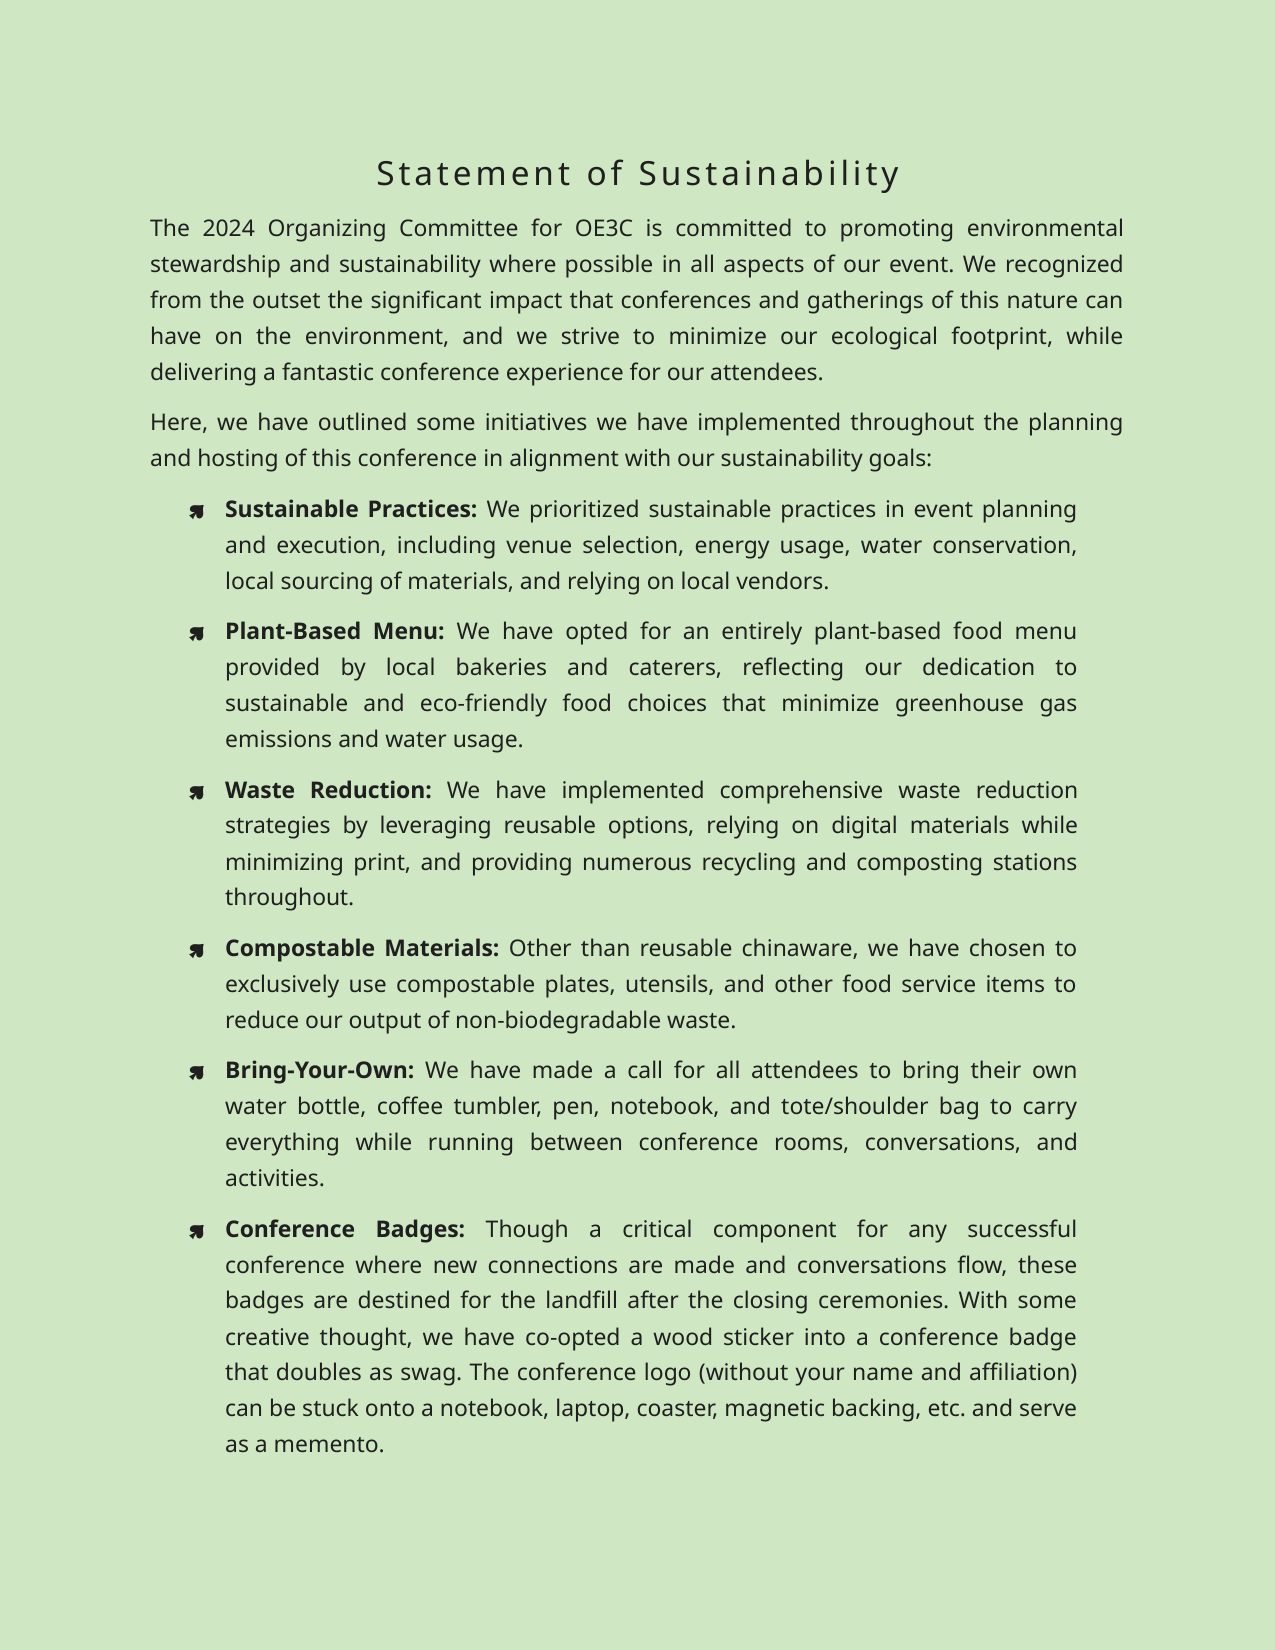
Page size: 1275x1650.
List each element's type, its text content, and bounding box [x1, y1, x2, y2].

list Bring-Your-Own: We have made a call for all attendees to bring their own water bottle, coffee tumbler, pen, notebook, and tote/shoulder bag to carry everything while running between conference rooms, conversations, and activities. [187, 1054, 1078, 1193]
list Plant-Based Menu: We have opted for an entirely plant-based food menu provided by local bakeries and caterers, reflecting our dedication to sustainable and eco-friendly food choices that minimize greenhouse gas emissions and water usage. [187, 615, 1078, 754]
list Compostable Materials: Other than reusable chinaware, we have chosen to exclusively use compostable plates, utensils, and other food service items to reduce our output of non-biodegradable waste. [187, 932, 1078, 1035]
list Conference Badges: Though a critical component for any successful conference where new connections are made and conversations flow, these badges are destined for the landfill after the closing ceremonies. With some creative thought, we have co-opted a wood sticker into a conference badge that doubles as swag. The conference logo (without your name and affiliation) can be stuck onto a notebook, laptop, coaster, magnetic backing, etc. and serve as a memento. [187, 1213, 1078, 1459]
text The 2024 Organizing Committee for OE3C is committed to promoting environmental stewardship and sustainability where possible in all aspects of our event. We recognized from the outset the significant impact that conferences and gatherings of this nature can have on the environment, and we strive to minimize our ecological footprint, while delivering a fantastic conference experience for our attendees. [150, 212, 1125, 387]
text Statement of Sustainability [150, 150, 1125, 195]
list Sustainable Practices: We prioritized sustainable practices in event planning and execution, including venue selection, energy usage, water conservation, local sourcing of materials, and relying on local vendors. [187, 493, 1078, 596]
text Here, we have outlined some initiatives we have implemented throughout the planning and hosting of this conference in alignment with our sustainability goals: [150, 406, 1125, 473]
list Waste Reduction: We have implemented comprehensive waste reduction strategies by leveraging reusable options, relying on digital materials while minimizing print, and providing numerous recycling and composting stations throughout. [187, 773, 1078, 913]
